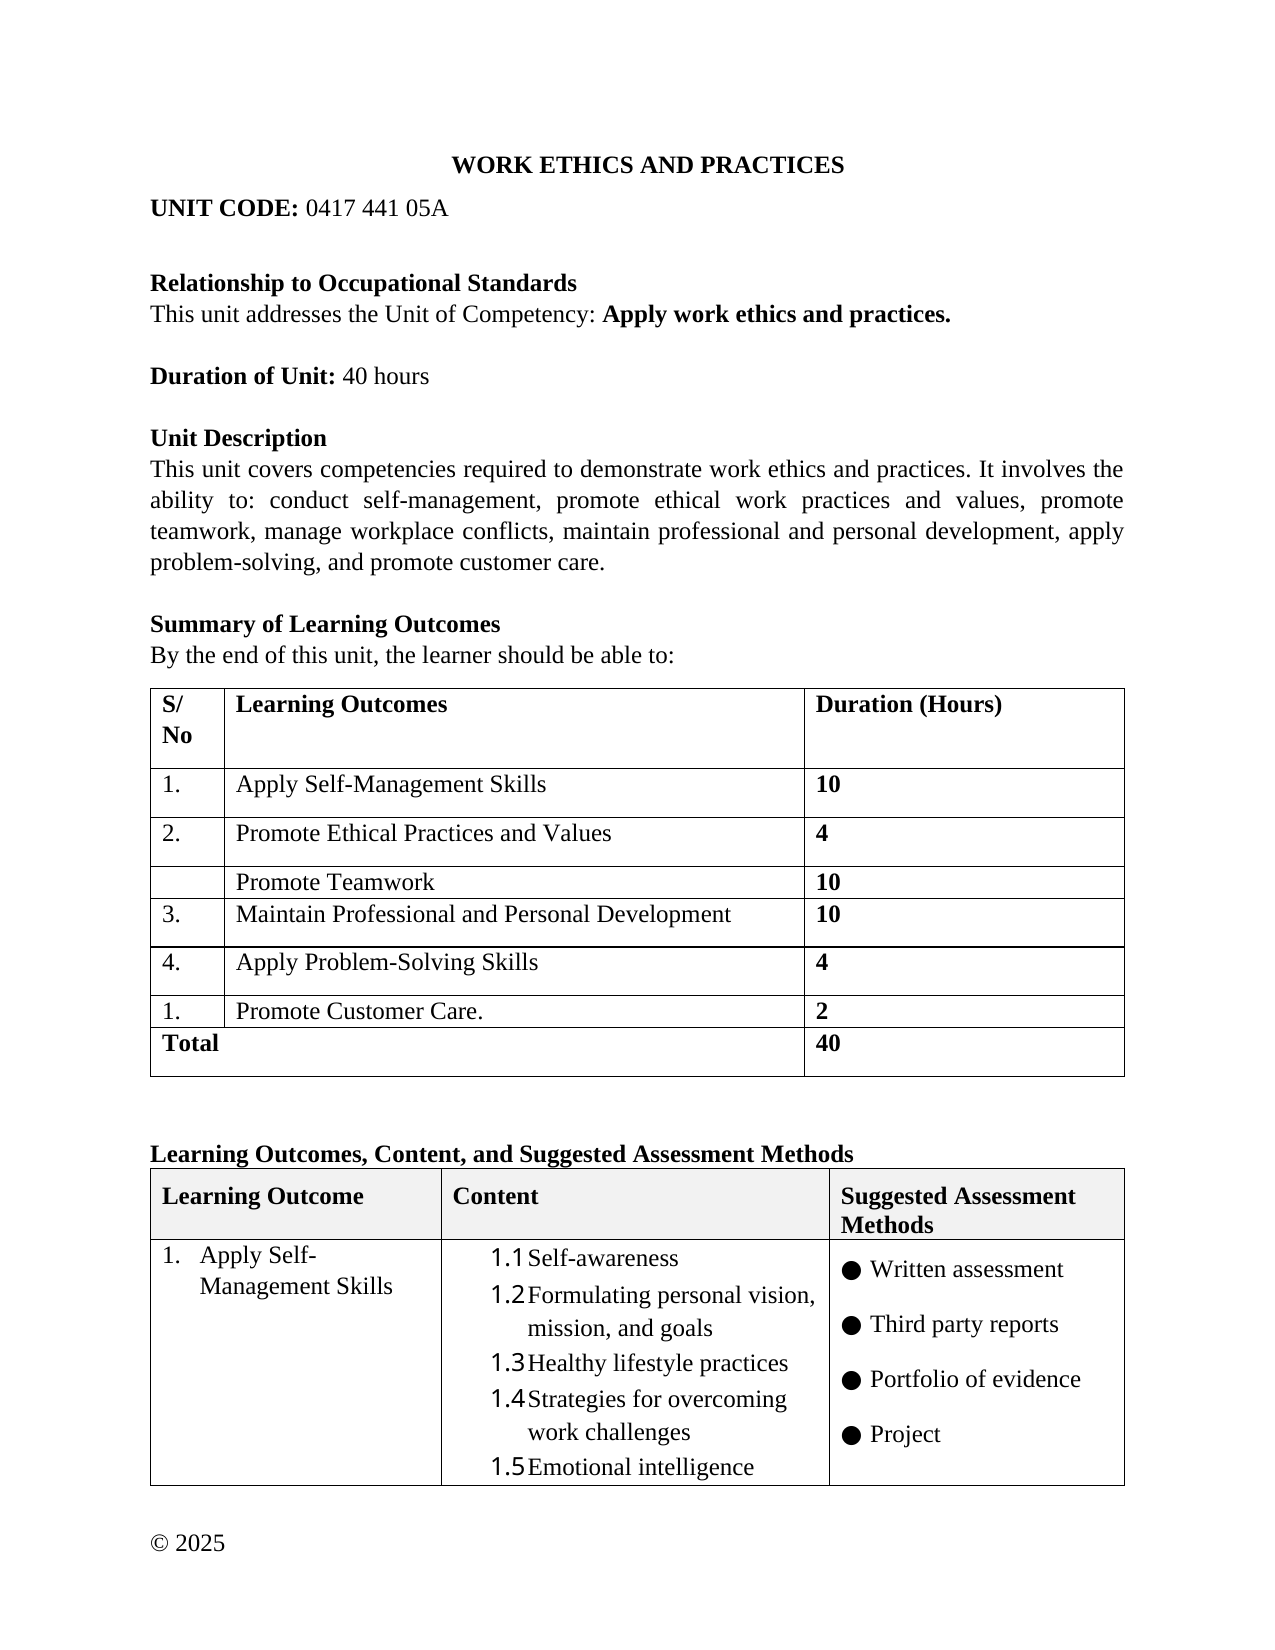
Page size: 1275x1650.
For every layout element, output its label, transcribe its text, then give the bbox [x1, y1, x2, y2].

table_cell Promote Teamwork [225, 867, 804, 898]
text Summary of Learning Outcomes [150, 609, 1125, 638]
table_cell Apply Self-Management Skills [151, 1240, 441, 1485]
table_cell Promote Ethical Practices and Values [225, 818, 804, 866]
table_header Learning Outcomes [225, 689, 804, 768]
table_cell 2. [151, 818, 224, 866]
table_cell 2 [805, 996, 1124, 1027]
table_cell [830, 1240, 1124, 1485]
text Unit Description [150, 423, 1125, 452]
table_cell Apply Self-Management Skills [225, 769, 804, 817]
table_cell Maintain Professional and Personal Development [225, 899, 804, 946]
table_cell [151, 867, 224, 898]
table_header Duration (Hours) [805, 689, 1124, 768]
text WORK ETHICS AND PRACTICES [171, 150, 1125, 179]
table_cell Apply Problem-Solving Skills [225, 948, 804, 995]
text This unit covers competencies required to demonstrate work ethics and practices. It involves the ability to: conduct self-management, promote ethical work practices and values, promote teamwork, manage workplace conflicts, maintain professional and personal development, apply problem-solving, and promote customer care. [150, 454, 1125, 576]
text This unit addresses the Unit of Competency: Apply work ethics and practices. [150, 299, 1125, 328]
table_cell 3. [151, 899, 224, 946]
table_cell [442, 1240, 829, 1485]
table_cell 10 [805, 899, 1124, 946]
table_cell 1. [151, 769, 224, 817]
table_header S/No [151, 689, 224, 768]
table_cell 4 [805, 948, 1124, 995]
text Duration of Unit: 40 hours [150, 361, 1125, 390]
table_cell 10 [805, 769, 1124, 817]
table_cell Total [151, 1028, 804, 1076]
table_cell 40 [805, 1028, 1124, 1076]
text By the end of this unit, the learner should be able to: [150, 641, 1125, 669]
table_header Content [442, 1169, 829, 1239]
table_header Learning Outcome [151, 1169, 441, 1239]
text Learning Outcomes, Content, and Suggested Assessment Methods [150, 1139, 1125, 1168]
text UNIT CODE: 0417 441 05A [150, 193, 1125, 222]
table_cell 4 [805, 818, 1124, 866]
table_cell 10 [805, 867, 1124, 898]
table_cell Promote Customer Care. [225, 996, 804, 1027]
table_cell 4. [151, 948, 224, 995]
table_cell [151, 996, 224, 1027]
text Relationship to Occupational Standards [150, 268, 1125, 297]
table_header Suggested Assessment Methods [830, 1169, 1124, 1239]
